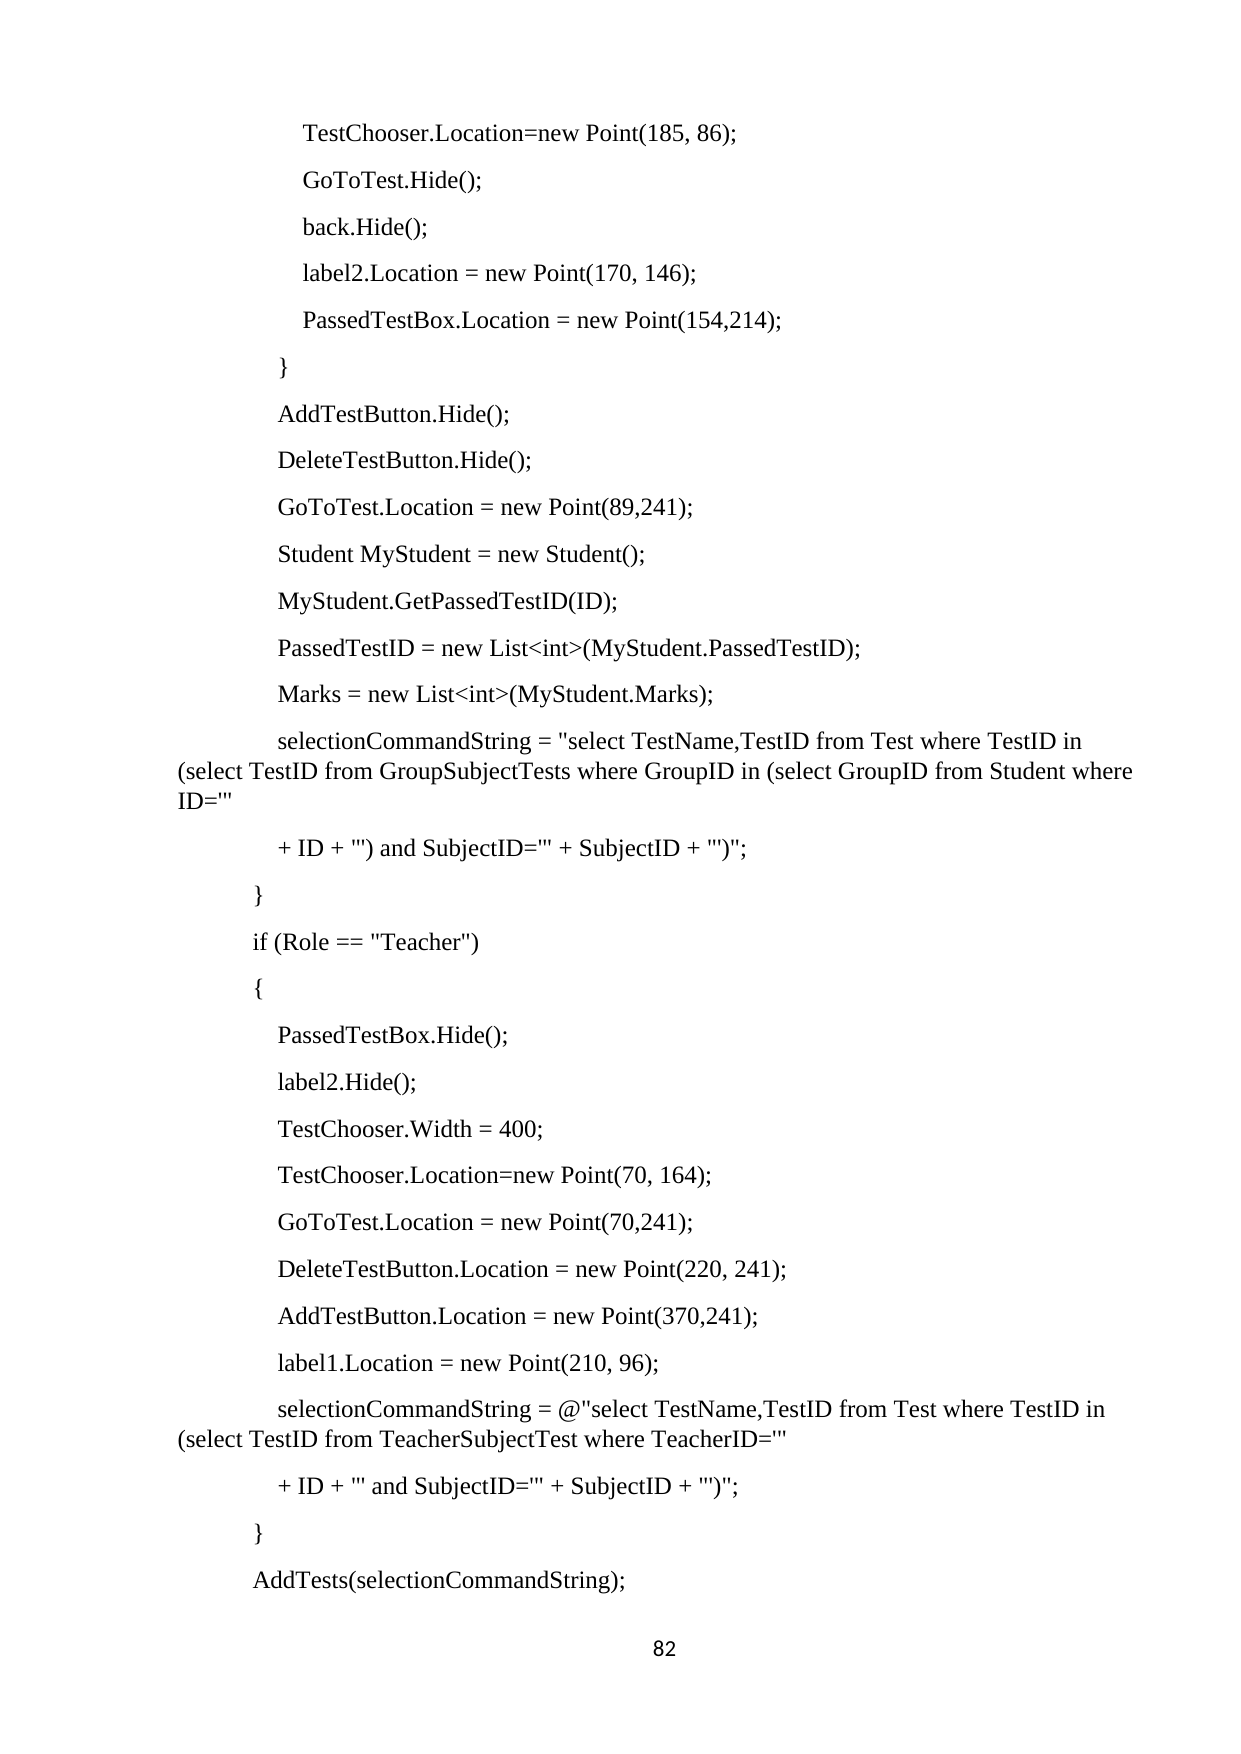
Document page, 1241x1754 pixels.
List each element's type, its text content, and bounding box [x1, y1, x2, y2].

text DeleteTestButton.Location = new Point(220, 241); [177, 1254, 1152, 1283]
text PassedTestBox.Location = new Point(154,214); [177, 305, 1152, 334]
text MyStudent.GetPassedTestID(ID); [177, 586, 1152, 614]
text selectionCommandString = @"select TestName,TestID from Test where TestID in (select TestID from TeacherSubjectTest where TeacherID='" [177, 1394, 1152, 1453]
text label2.Hide(); [177, 1067, 1152, 1096]
text GoToTest.Location = new Point(89,241); [177, 492, 1152, 521]
text DeleteTestButton.Hide(); [177, 446, 1152, 474]
text TestChooser.Width = 400; [177, 1114, 1152, 1142]
text back.Hide(); [177, 212, 1152, 240]
text TestChooser.Location=new Point(70, 164); [177, 1161, 1152, 1189]
text } [177, 352, 1152, 381]
text PassedTestID = new List<int>(MyStudent.PassedTestID); [177, 633, 1152, 661]
text selectionCommandString = "select TestName,TestID from Test where TestID in (select TestID from GroupSubjectTests where GroupID in (select GroupID from Student where ID='" [177, 726, 1152, 815]
text AddTestButton.Location = new Point(370,241); [177, 1301, 1152, 1329]
text AddTestButton.Hide(); [177, 399, 1152, 427]
text + ID + "') and SubjectID='" + SubjectID + "')"; [177, 833, 1152, 862]
text TestChooser.Location=new Point(185, 86); [177, 118, 1152, 147]
text Marks = new List<int>(MyStudent.Marks); [177, 679, 1152, 708]
text PassedTestBox.Hide(); [177, 1020, 1152, 1049]
text AddTests(selectionCommandString); [177, 1565, 1152, 1593]
text + ID + "' and SubjectID='" + SubjectID + "')"; [177, 1471, 1152, 1500]
text } [177, 1518, 1152, 1547]
text { [177, 973, 1152, 1002]
text GoToTest.Location = new Point(70,241); [177, 1207, 1152, 1236]
text label2.Location = new Point(170, 146); [177, 258, 1152, 287]
text if (Role == "Teacher") [177, 927, 1152, 955]
text GoToTest.Hide(); [177, 165, 1152, 194]
text Student MyStudent = new Student(); [177, 539, 1152, 568]
text } [177, 880, 1152, 909]
text label1.Location = new Point(210, 96); [177, 1348, 1152, 1376]
